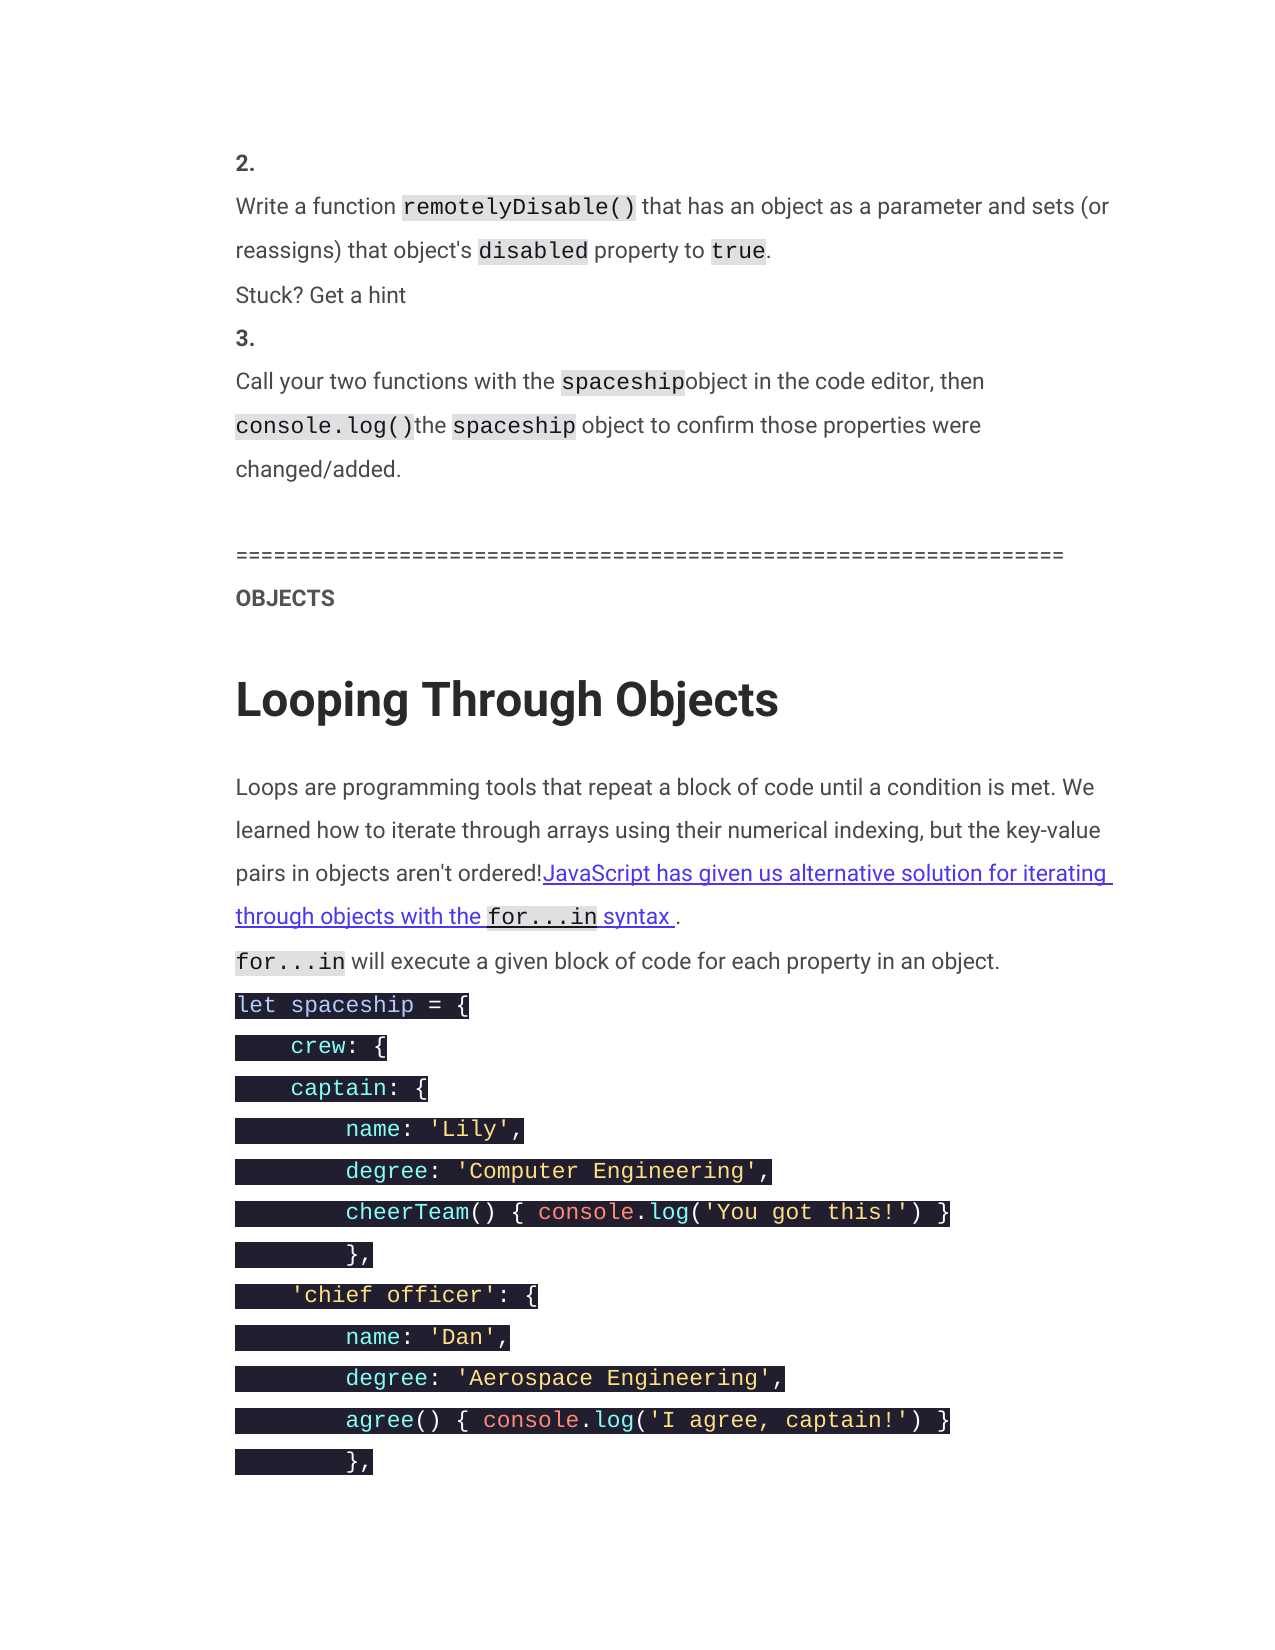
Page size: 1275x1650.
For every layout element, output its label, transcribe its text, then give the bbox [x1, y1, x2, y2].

text Write a function remotelyDisable() that has an object as a parameter and sets (or reassigns) that object's disabled property to true. [235, 193, 1125, 265]
text Stuck? Get a hint [235, 282, 1125, 309]
text 2. [235, 150, 1125, 177]
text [235, 993, 1125, 1475]
text OBJECTS [235, 585, 1125, 612]
text for...in will execute a given block of code for each property in an object. [235, 948, 1125, 976]
text Loops are programming tools that repeat a block of code until a condition is met. We learned how to iterate through arrays using their numerical indexing, but the key-value pairs in objects aren't ordered!JavaScript has given us alternative solution for iterating through objects with the for...in syntax . [235, 774, 1125, 931]
subtitle Looping Through Objects [235, 672, 1125, 728]
text ================================================================== [235, 542, 1125, 569]
text 3. [235, 325, 1125, 352]
text Call your two functions with the spaceshipobject in the code editor, then console.log()the spaceship object to confirm those properties were changed/added. [235, 368, 1125, 483]
